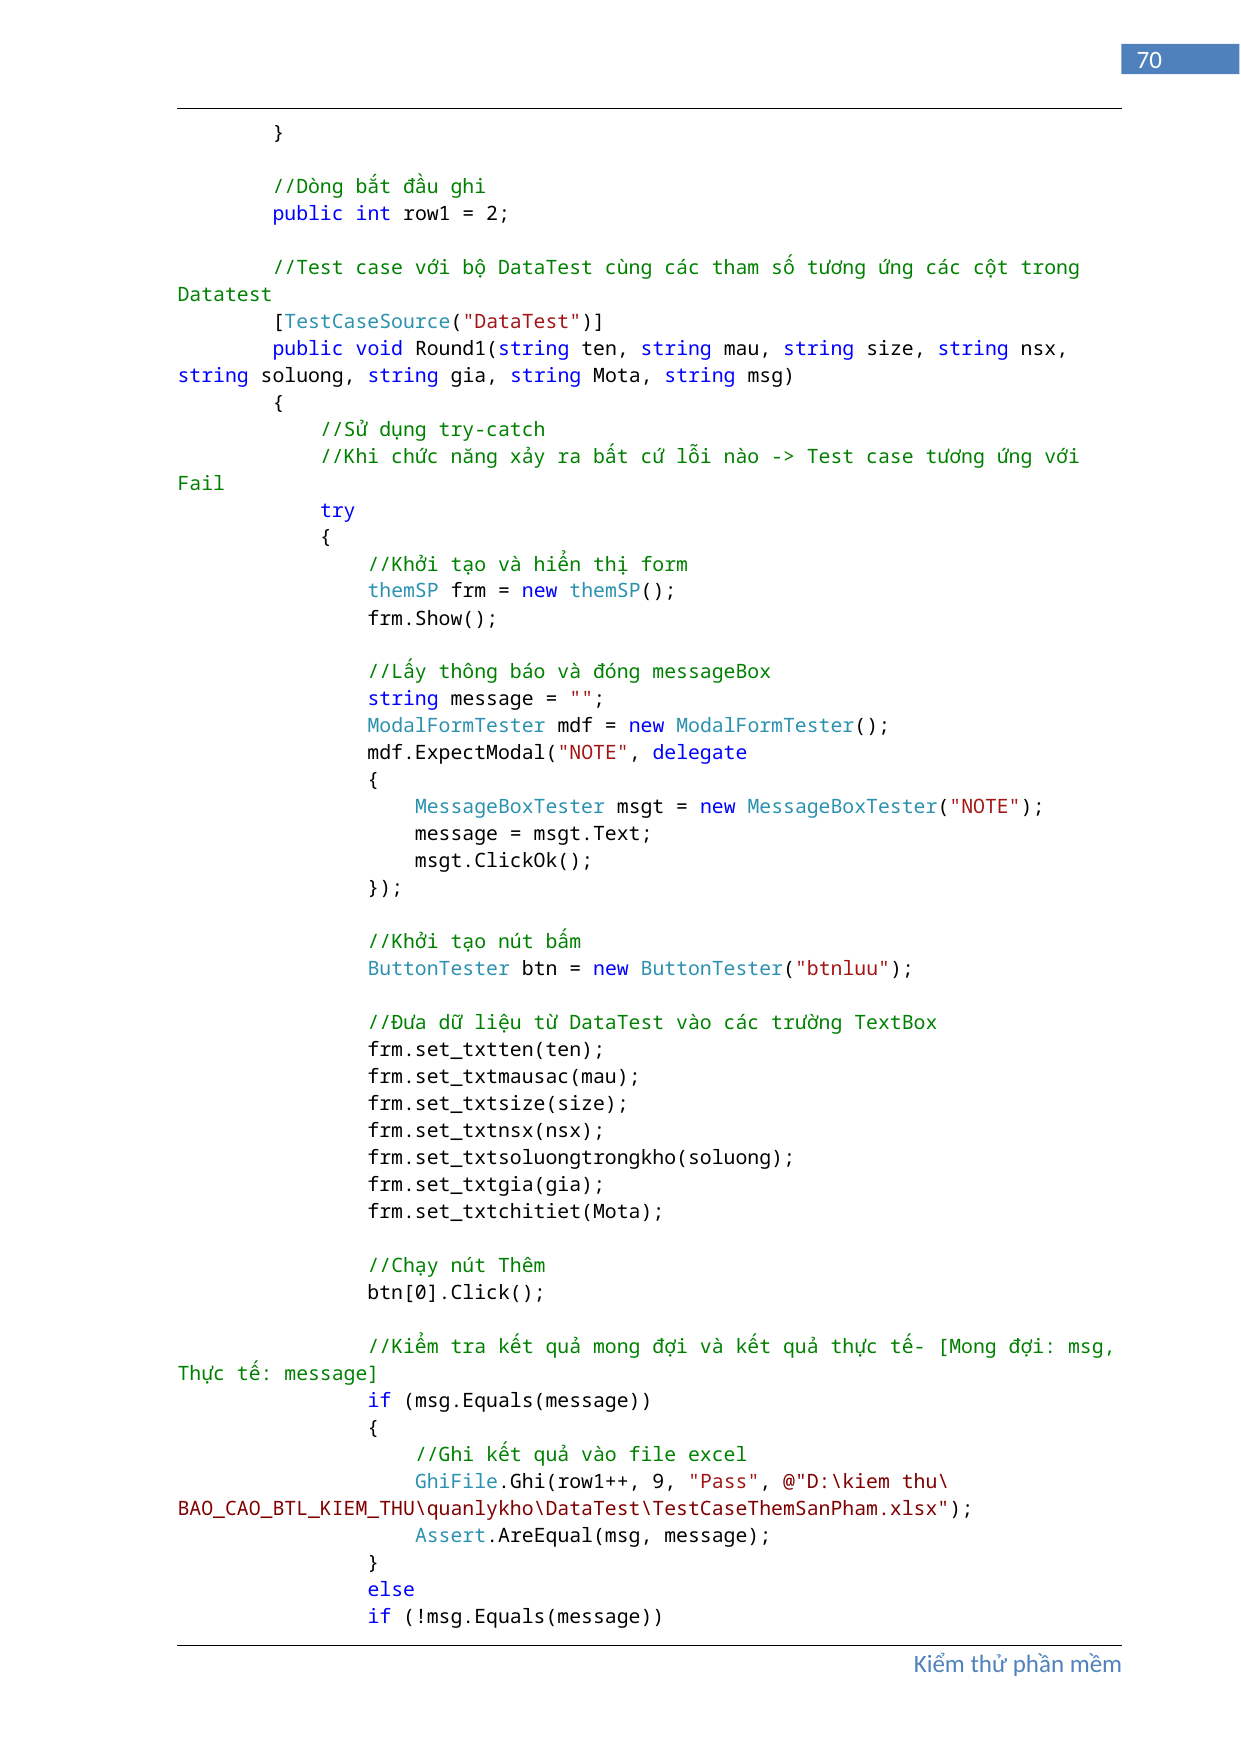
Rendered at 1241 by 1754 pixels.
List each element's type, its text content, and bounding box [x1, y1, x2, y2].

text if (!msg.Equals(message)) [177, 1602, 1122, 1629]
text Assert.AreEqual(msg, message); [177, 1521, 1122, 1548]
text if (msg.Equals(message)) [177, 1386, 1122, 1413]
text public void Round1(string ten, string mau, string size, string nsx, string soluong, string gia, string Mota, string msg) [177, 334, 1122, 388]
text //Khởi tạo và hiển thị form [177, 550, 1122, 577]
text ButtonTester btn = new ButtonTester("btnluu"); [177, 954, 1122, 981]
text MessageBoxTester msgt = new MessageBoxTester("NOTE"); [177, 793, 1122, 819]
text frm.set_txtsoluongtrongkho(soluong); [177, 1143, 1122, 1170]
text //Ghi kết quả vào file excel [177, 1440, 1122, 1467]
text mdf.ExpectModal("NOTE", delegate [177, 739, 1122, 766]
text try [177, 496, 1122, 523]
text else [177, 1575, 1122, 1602]
text frm.set_txtchitiet(Mota); [177, 1197, 1122, 1224]
text } [177, 1548, 1122, 1575]
text { [177, 523, 1122, 550]
text frm.set_txtnsx(nsx); [177, 1116, 1122, 1143]
text { [177, 766, 1122, 793]
text //Chạy nút Thêm [177, 1251, 1122, 1278]
text //Dòng bắt đầu ghi [177, 172, 1122, 199]
text frm.set_txtten(ten); [177, 1035, 1122, 1062]
text //Sử dụng try-catch [177, 415, 1122, 442]
text btn[0].Click(); [177, 1278, 1122, 1305]
text frm.set_txtgia(gia); [177, 1170, 1122, 1197]
text GhiFile.Ghi(row1++, 9, "Pass", @"D:\kiem thu\BAO_CAO_BTL_KIEM_THU\quanlykho\DataTest\TestCaseThemSanPham.xlsx"); [177, 1467, 1122, 1521]
text msgt.ClickOk(); [177, 847, 1122, 873]
text frm.set_txtsize(size); [177, 1089, 1122, 1116]
text themSP frm = new themSP(); [177, 577, 1122, 604]
text { [177, 1413, 1122, 1440]
text //Đưa dữ liệu từ DataTest vào các trường TextBox [177, 1008, 1122, 1035]
text //Khi chức năng xảy ra bất cứ lỗi nào -> Test case tương ứng với Fail [177, 442, 1122, 496]
text //Test case với bộ DataTest cùng các tham số tương ứng các cột trong Datatest [177, 253, 1122, 307]
text [TestCaseSource("DataTest")] [177, 307, 1122, 334]
text ModalFormTester mdf = new ModalFormTester(); [177, 712, 1122, 739]
text //Kiểm tra kết quả mong đợi và kết quả thực tế- [Mong đợi: msg, Thực tế: message] [177, 1332, 1122, 1386]
text public int row1 = 2; [177, 199, 1122, 226]
text frm.Show(); [177, 604, 1122, 631]
text frm.set_txtmausac(mau); [177, 1062, 1122, 1089]
text message = msgt.Text; [177, 819, 1122, 847]
text //Khởi tạo nút bấm [177, 927, 1122, 954]
text //Lấy thông báo và đóng messageBox [177, 658, 1122, 685]
text } [177, 118, 1122, 145]
text { [177, 388, 1122, 415]
text string message = ""; [177, 685, 1122, 712]
text }); [177, 873, 1122, 901]
